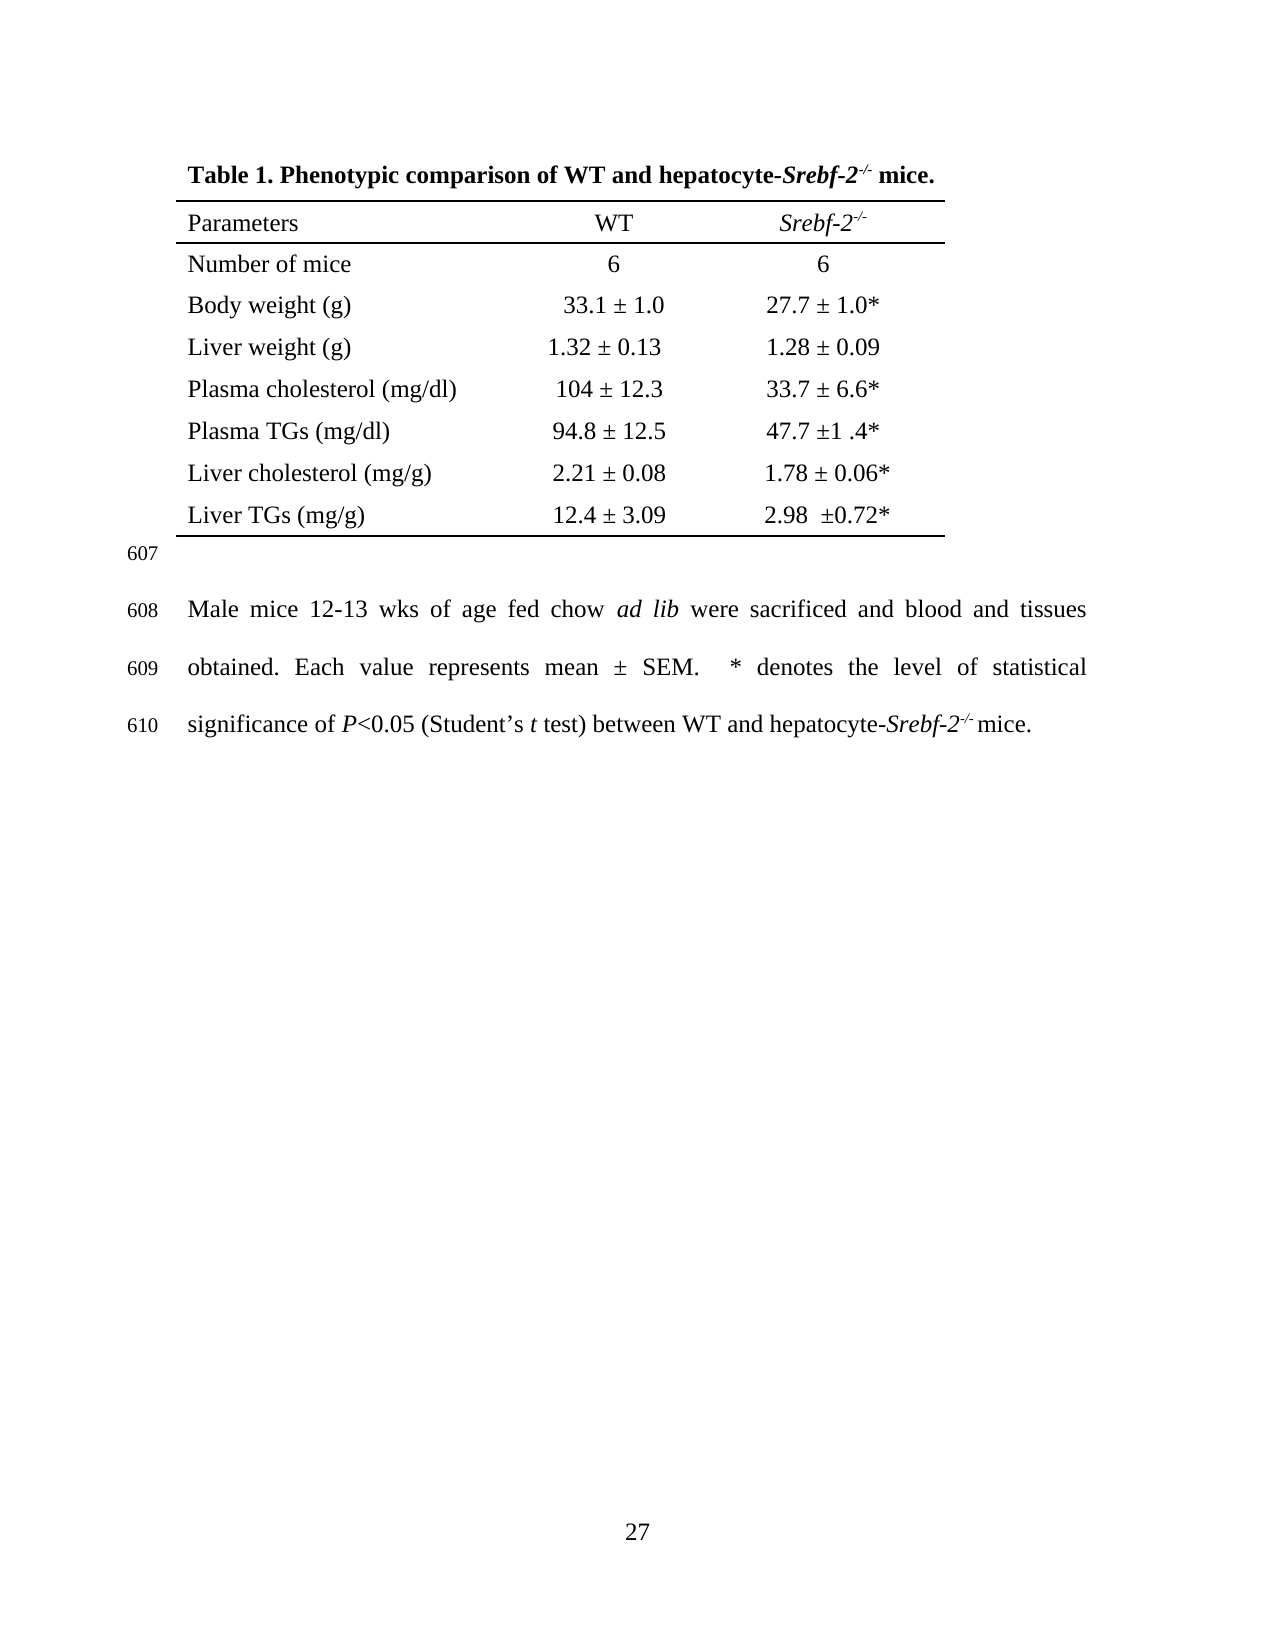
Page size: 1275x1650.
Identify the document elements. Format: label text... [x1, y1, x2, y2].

table_cell 12.4 ± 3.09 [506, 493, 712, 535]
table_cell Plasma TGs (mg/dl) [176, 409, 506, 451]
table_cell Body weight (g) [176, 284, 515, 326]
table_cell Parameters [176, 202, 515, 242]
table_header Table 1. Phenotypic comparison of WT and hepatocyte-Srebf-2-/- mice. [176, 150, 945, 200]
table_cell Liver weight (g) [176, 326, 497, 367]
table_cell Liver cholesterol (mg/g) [176, 451, 506, 493]
table_cell 1.78 ± 0.06* [712, 451, 945, 493]
table_cell 1.32 ± 0.13 [497, 326, 712, 367]
table_cell 33.7 ± 6.6* [712, 368, 945, 409]
table_cell 33.1 ± 1.0 [515, 284, 712, 326]
table_cell 104 ± 12.3 [506, 368, 712, 409]
text Male mice 12-13 wks of age fed chow ad lib were sacrificed and blood and tissues obtained. Each value represents mean ± SEM. * denotes the level of statistical significance of P<0.05 (Student’s t test) between WT and hepatocyte-Srebf-2-/- mice. [187, 594, 1087, 738]
table_cell 6 [712, 244, 945, 284]
table_cell Plasma cholesterol (mg/dl) [176, 368, 506, 409]
table_cell 6 [515, 244, 712, 284]
table_cell WT [515, 202, 712, 242]
table_cell 27.7 ± 1.0* [712, 284, 945, 326]
table_cell 1.28 ± 0.09 [712, 326, 945, 367]
table_cell 2.21 ± 0.08 [506, 451, 712, 493]
table_cell 47.7 ±1 .4* [712, 409, 945, 451]
table_cell Liver TGs (mg/g) [176, 493, 506, 535]
table_cell Srebf-2-/- [712, 202, 945, 242]
table_cell 2.98 ±0.72* [712, 493, 945, 535]
table_cell Number of mice [176, 244, 515, 284]
table_cell 94.8 ± 12.5 [506, 409, 712, 451]
